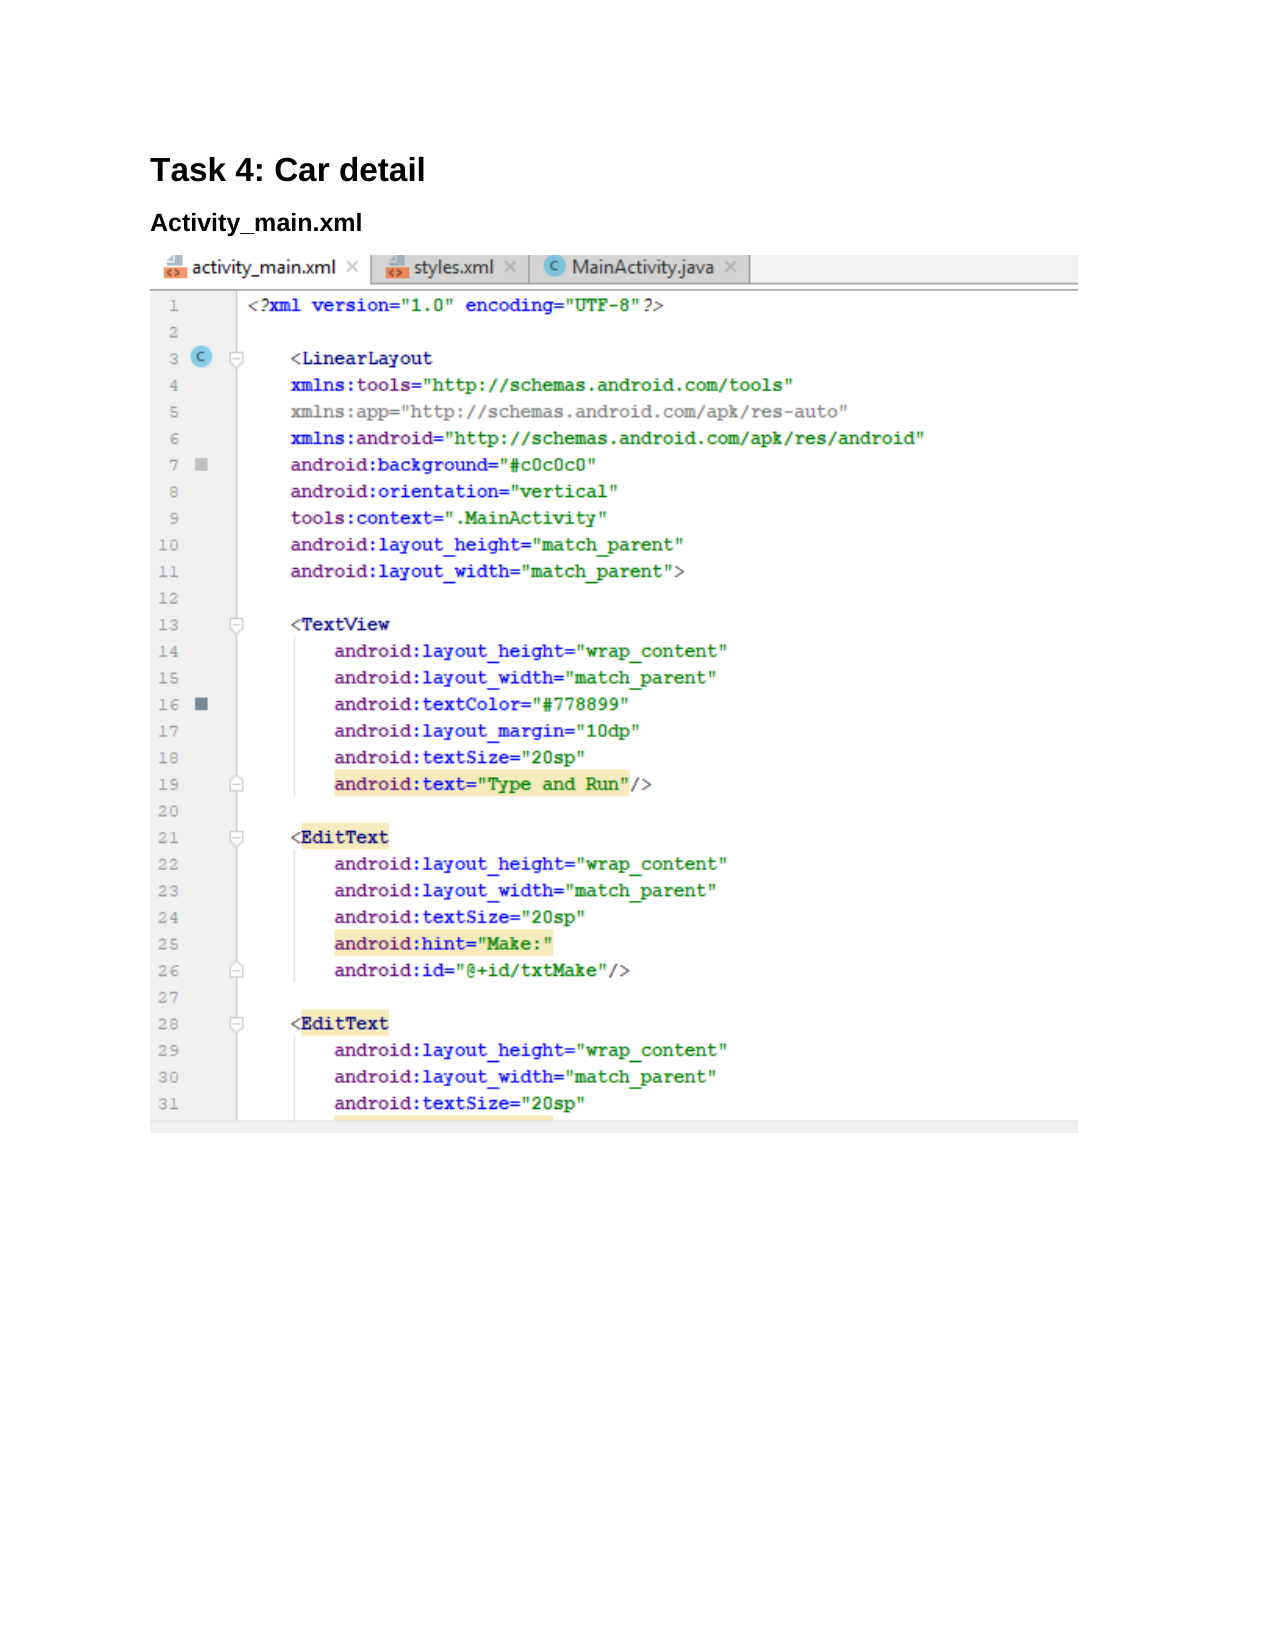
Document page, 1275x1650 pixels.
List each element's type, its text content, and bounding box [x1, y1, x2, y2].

picture [150, 255, 1079, 1133]
text Activity_main.xml [150, 208, 1125, 237]
text Task 4: Car detail [150, 150, 1125, 188]
